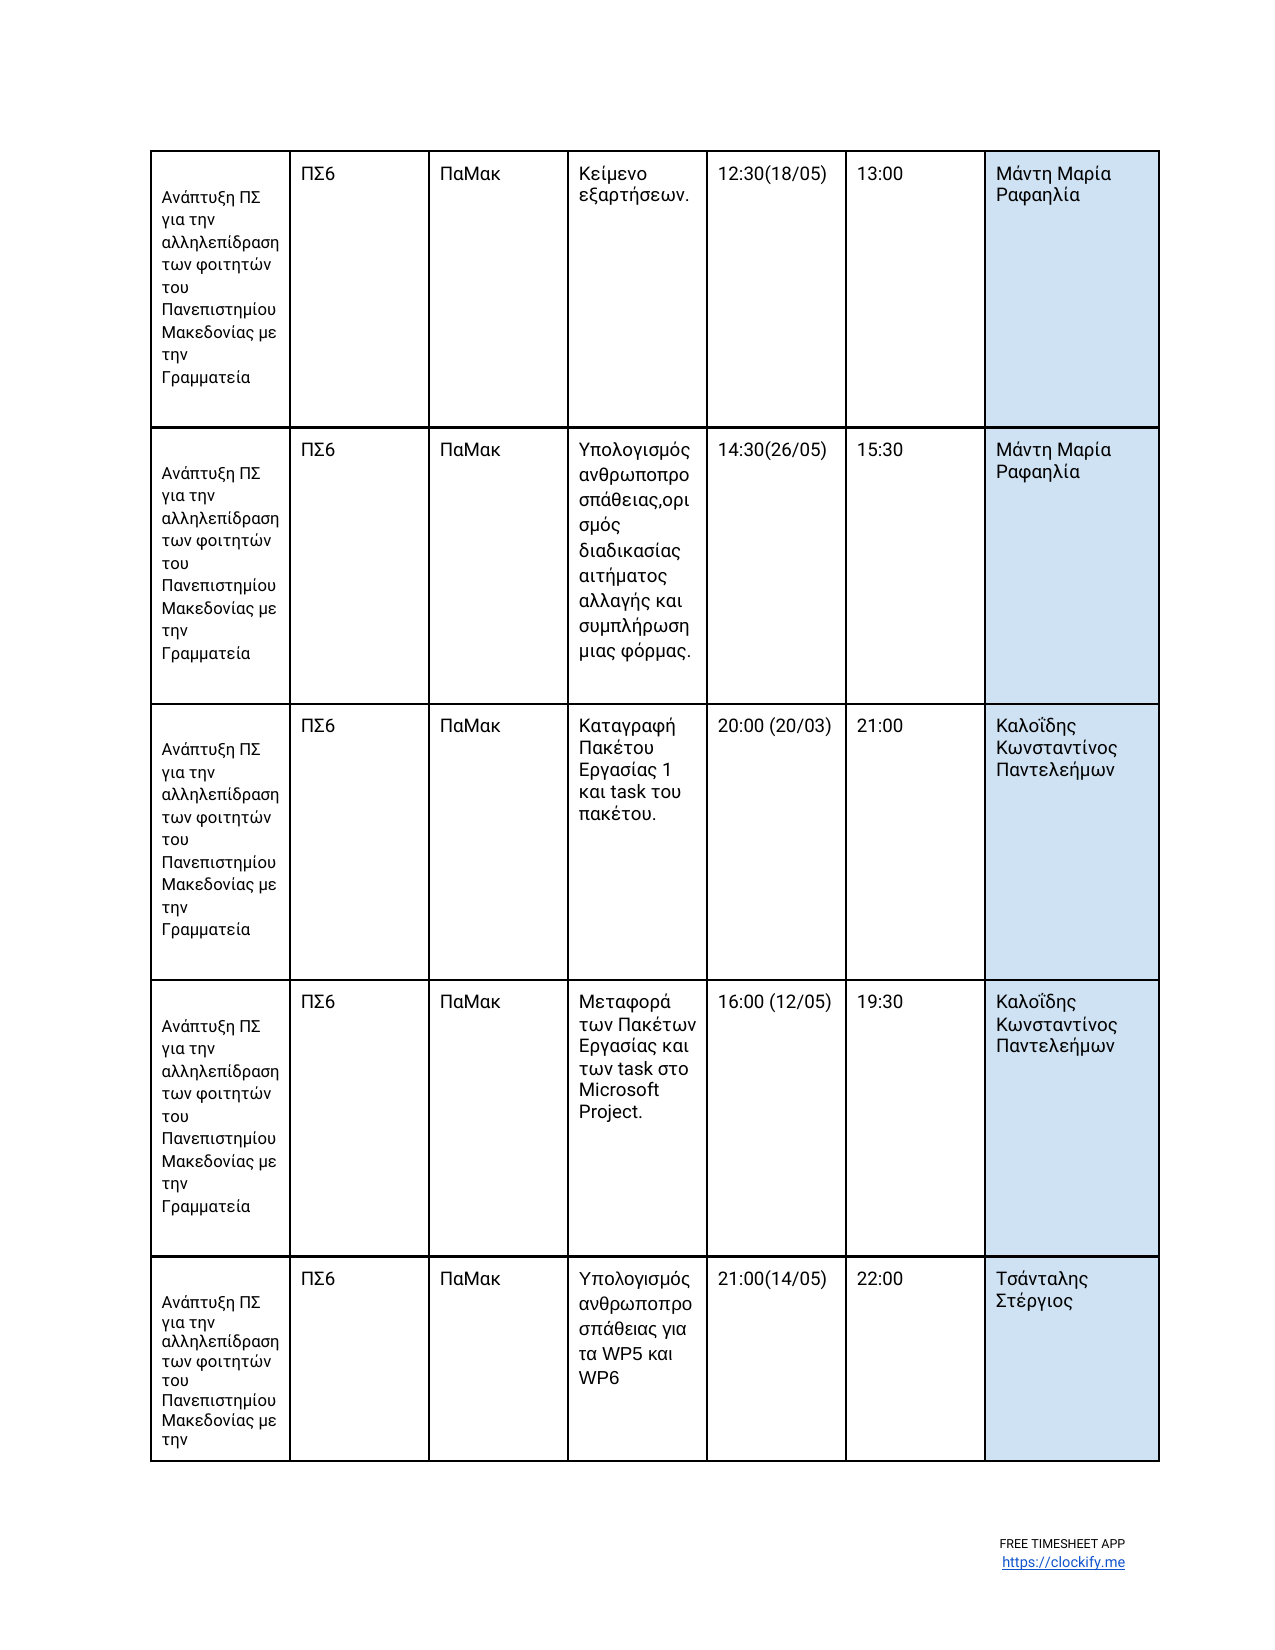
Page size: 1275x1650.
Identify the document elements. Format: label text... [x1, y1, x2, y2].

table_cell 16:00 (12/05) [708, 981, 845, 1255]
table_cell 21:00 [847, 705, 984, 979]
table_cell ΠΣ6 [291, 705, 428, 979]
table_cell Τσάνταλης Στέργιος [986, 1258, 1158, 1460]
table_cell Καταγραφή Πακέτου Εργασίας 1 και task του πακέτου. [569, 705, 706, 979]
table_cell ΠαΜακ [430, 152, 567, 426]
table_cell ΠΣ6 [291, 981, 428, 1255]
table_cell 20:00 (20/03) [708, 705, 845, 979]
table_cell Ανάπτυξη ΠΣ για την αλληλεπίδραση των φοιτητών του Πανεπιστημίου Μακεδονίας με την Γραμματεία [152, 429, 289, 703]
table_cell ΠαΜακ [430, 705, 567, 979]
table_cell Καλοΐδης Κωνσταντίνος Παντελεήμων [986, 705, 1158, 979]
table_cell Μεταφορά των Πακέτων Εργασίας και των task στο Microsoft Project. [569, 981, 706, 1255]
table_cell 13:00 [847, 152, 984, 426]
table_cell 19:30 [847, 981, 984, 1255]
table_cell ΠαΜακ [430, 429, 567, 703]
table_cell Μάντη Μαρία Ραφαηλία [986, 152, 1158, 426]
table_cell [152, 152, 289, 426]
table_cell Ανάπτυξη ΠΣ για την αλληλεπίδραση των φοιτητών του Πανεπιστημίου Μακεδονίας με την Γραμματεία [152, 981, 289, 1255]
table_cell ΠΣ6 [291, 429, 428, 703]
table_cell ΠαΜακ [430, 981, 567, 1255]
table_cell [569, 1258, 706, 1460]
table_cell 21:00(14/05) [708, 1258, 845, 1460]
table_cell ΠΣ6 [291, 152, 428, 426]
table_cell Υπολογισμός ανθρωποπροσπάθειας,ορισμός διαδικασίας αιτήματος αλλαγής και συμπλήρωση μιας φόρμας. [569, 429, 706, 703]
table_cell 12:30(18/05) [708, 152, 845, 426]
table_cell Μάντη Μαρία Ραφαηλία [986, 429, 1158, 703]
table_cell 15:30 [847, 429, 984, 703]
table_cell 22:00 [847, 1258, 984, 1460]
table_cell ΠΣ6 [291, 1258, 428, 1460]
table_cell 14:30(26/05) [708, 429, 845, 703]
table_cell Ανάπτυξη ΠΣ για την αλληλεπίδραση των φοιτητών του Πανεπιστημίου Μακεδονίας με την Γραμματεία [152, 705, 289, 979]
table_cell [152, 1258, 289, 1460]
table_cell Καλοΐδης Κωνσταντίνος Παντελεήμων [986, 981, 1158, 1255]
table_cell Κείμενο εξαρτήσεων. [569, 152, 706, 426]
table_cell ΠαΜακ [430, 1258, 567, 1460]
